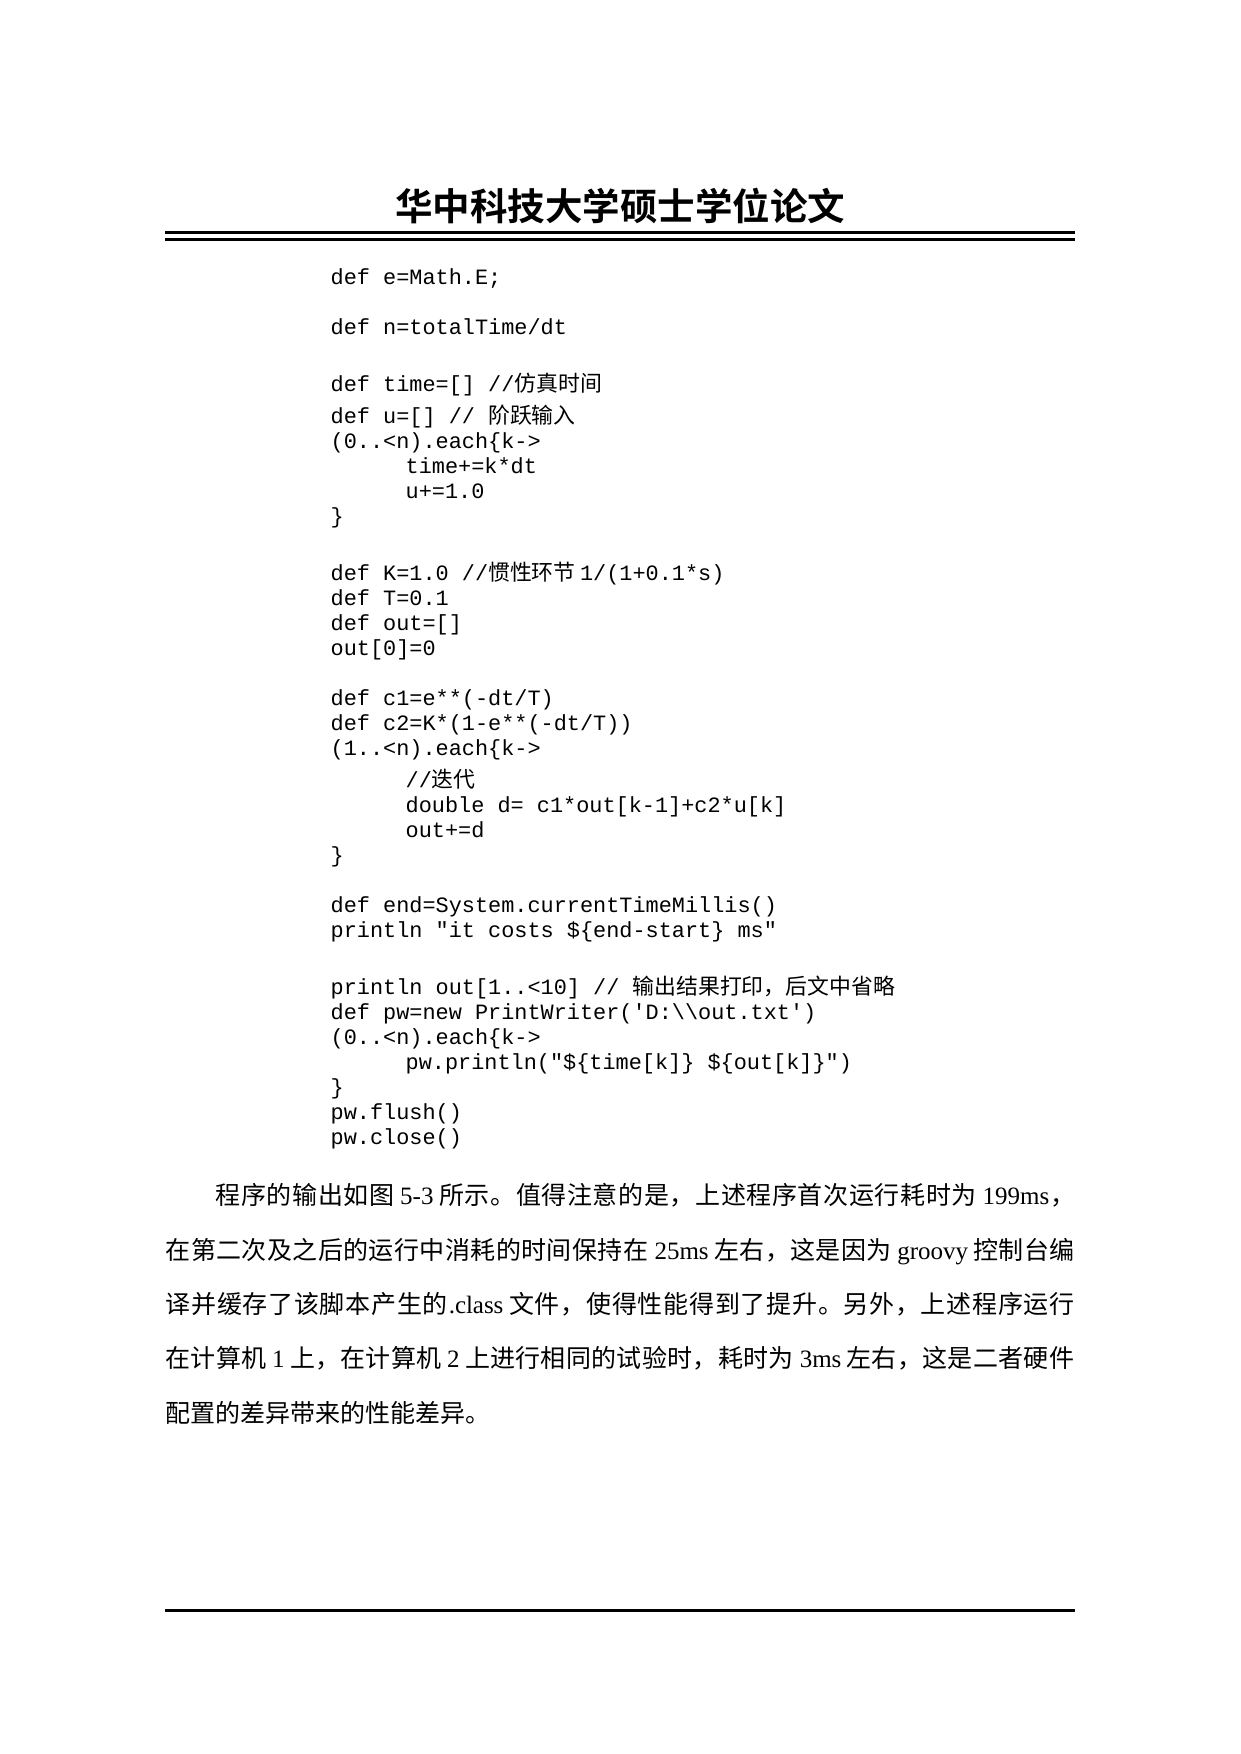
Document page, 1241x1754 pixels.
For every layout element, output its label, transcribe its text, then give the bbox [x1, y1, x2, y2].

text 程序的输出如图5-3所示。值得注意的是，上述程序首次运行耗时为199ms，在第二次及之后的运行中消耗的时间保持在25ms左右，这是因为groovy控制台编译并缓存了该脚本产生的.class文件，使得性能得到了提升。另外，上述程序运行在计算机1上，在计算机2上进行相同的试验时，耗时为3ms左右，这是二者硬件配置的差异带来的性能差异。 [165, 1176, 1075, 1429]
